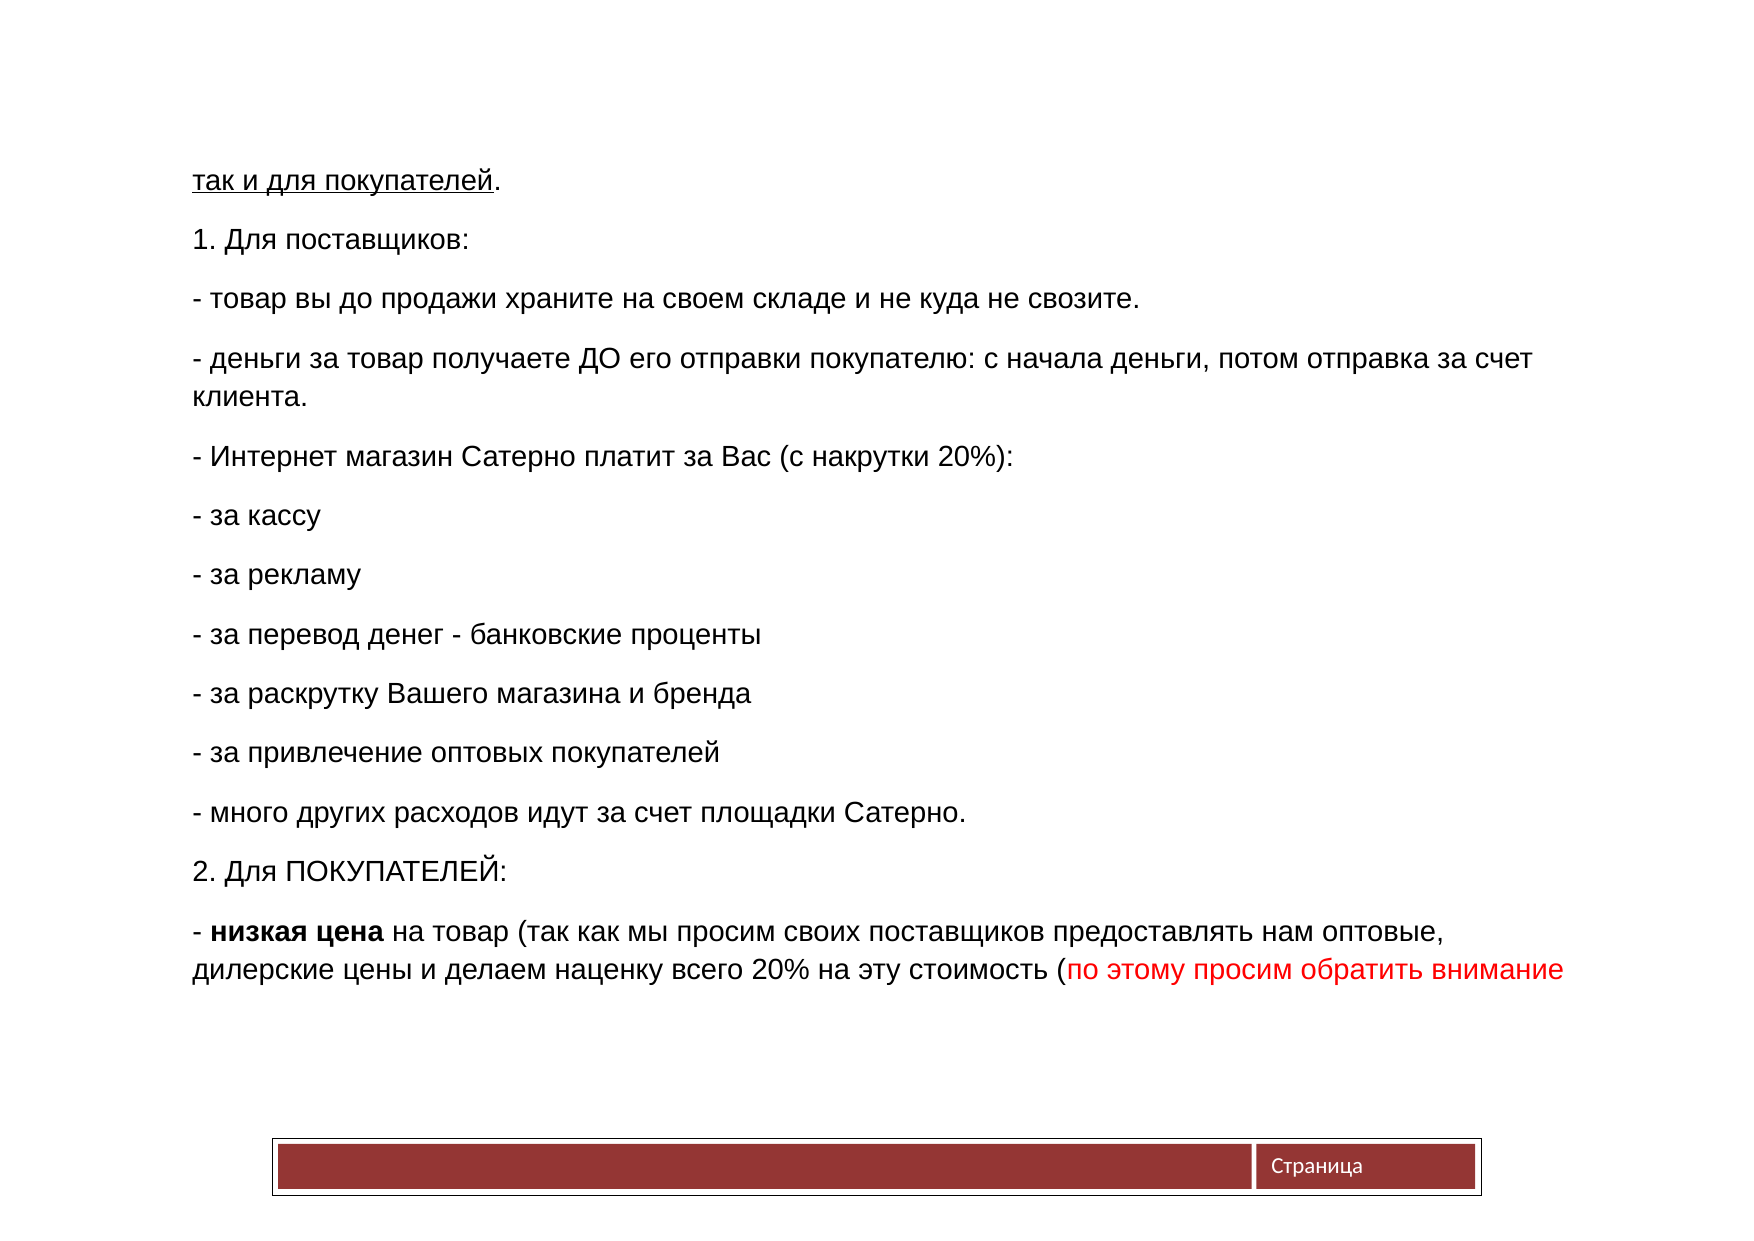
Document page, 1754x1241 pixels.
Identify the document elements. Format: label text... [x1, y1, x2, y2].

text - за перевод денег - банковские проценты [192, 617, 1580, 650]
text - за раскрутку Вашего магазина и бренда [192, 676, 1580, 709]
text - за кассу [192, 498, 1580, 531]
text - за привлечение оптовых покупателей [192, 735, 1580, 769]
text 1. Для поставщиков: [192, 222, 1580, 255]
text - товар вы до продажи храните на своем складе и не куда не свозите. [192, 281, 1580, 315]
text - много других расходов идут за счет площадки Сатерно. [192, 795, 1580, 828]
text - Интернет магазин Сатерно платит за Вас (с накрутки 20%): [192, 438, 1580, 472]
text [192, 913, 1580, 986]
text - деньги за товар получаете ДО его отправки покупателю: с начала деньги, потом отправка за счет клиента. [192, 341, 1580, 413]
text 2. Для ПОКУПАТЕЛЕЙ: [192, 854, 1580, 888]
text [192, 162, 1580, 196]
text - за рекламу [192, 557, 1580, 591]
